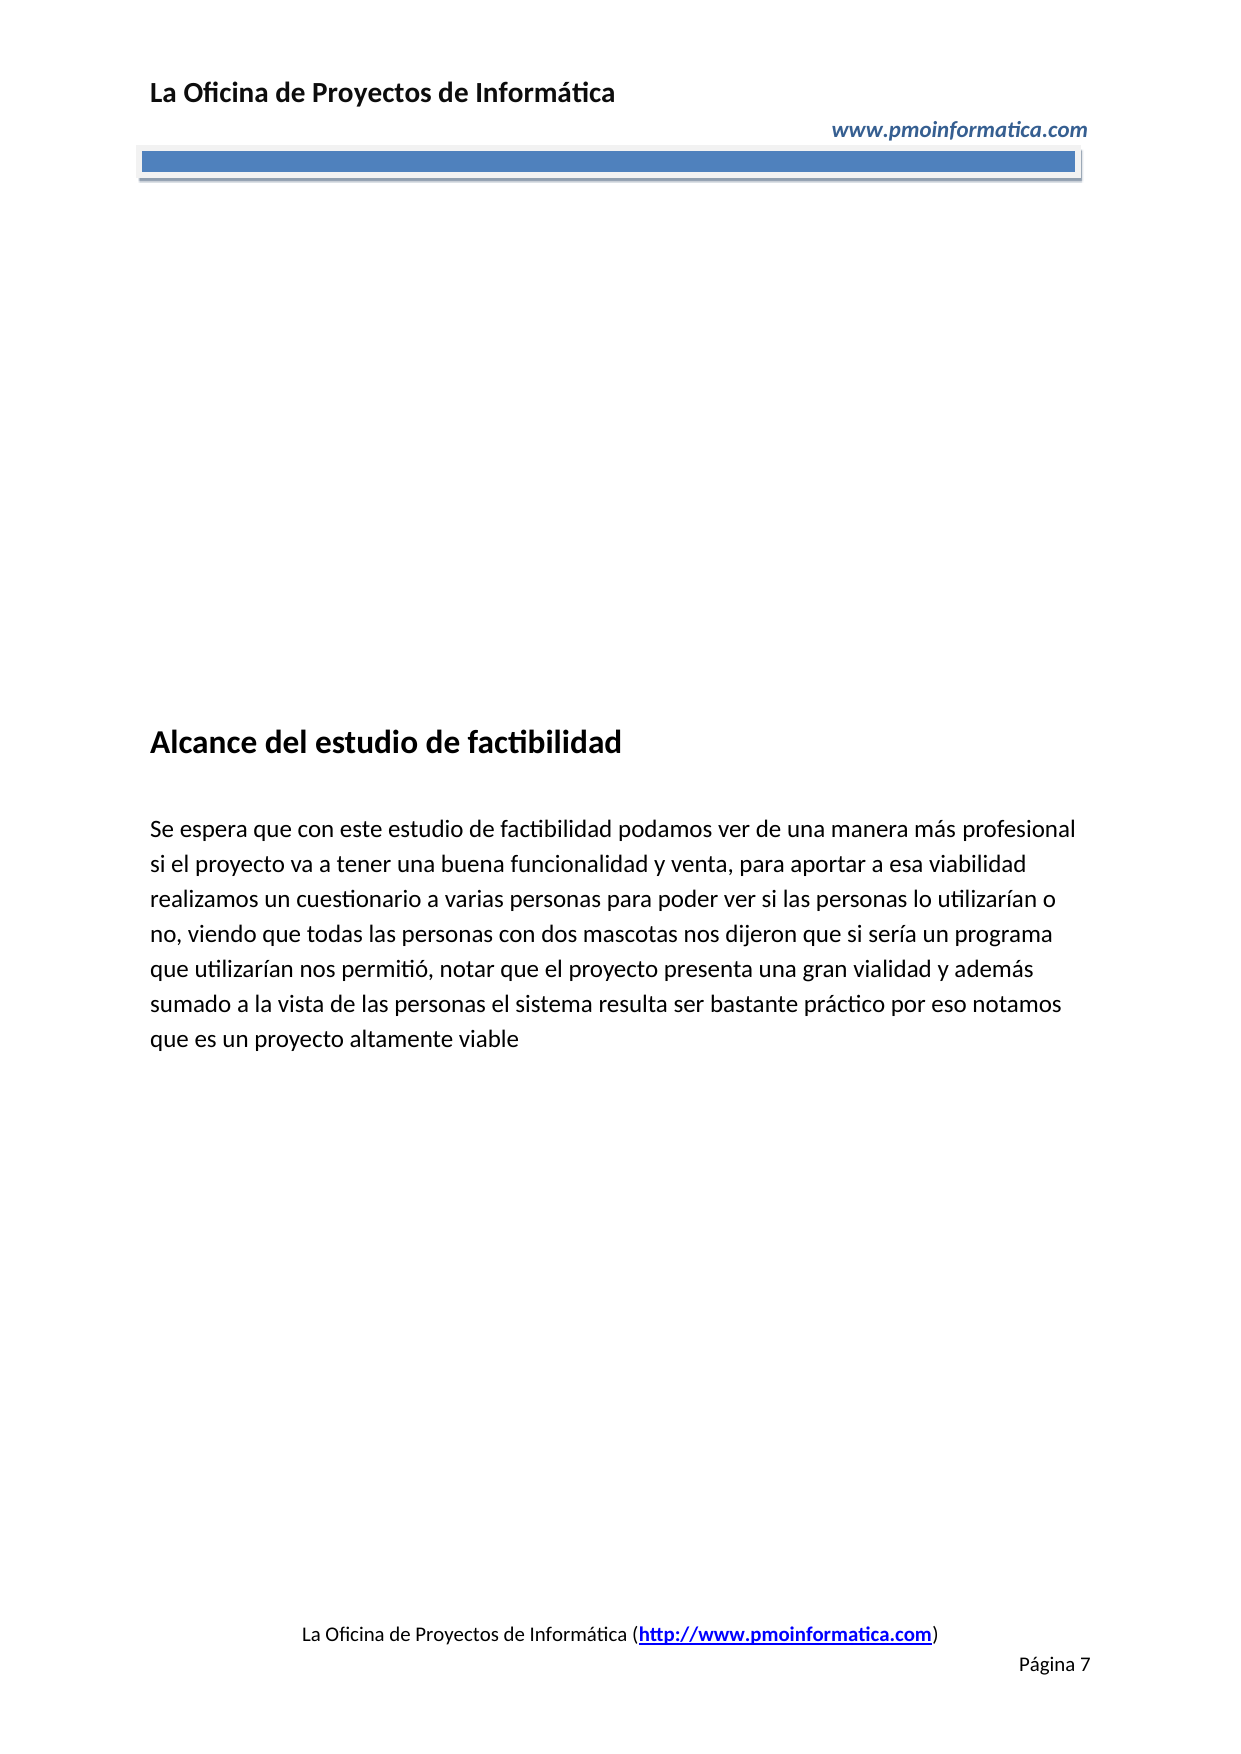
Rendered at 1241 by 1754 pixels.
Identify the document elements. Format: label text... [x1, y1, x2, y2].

subtitle Alcance del estudio de factibilidad [150, 721, 1090, 762]
subtitle Se espera que con este estudio de factibilidad podamos ver de una manera más profesional si el proyecto va a tener una buena funcionalidad y venta, para aportar a esa viabilidad realizamos un cuestionario a varias personas para poder ver si las personas lo utilizarían o no, viendo que todas las personas con dos mascotas nos dijeron que si sería un programa que utilizarían nos permitió, notar que el proyecto presenta una gran vialidad y además sumado a la vista de las personas el sistema resulta ser bastante práctico por eso notamos que es un proyecto altamente viable [150, 813, 1090, 1054]
